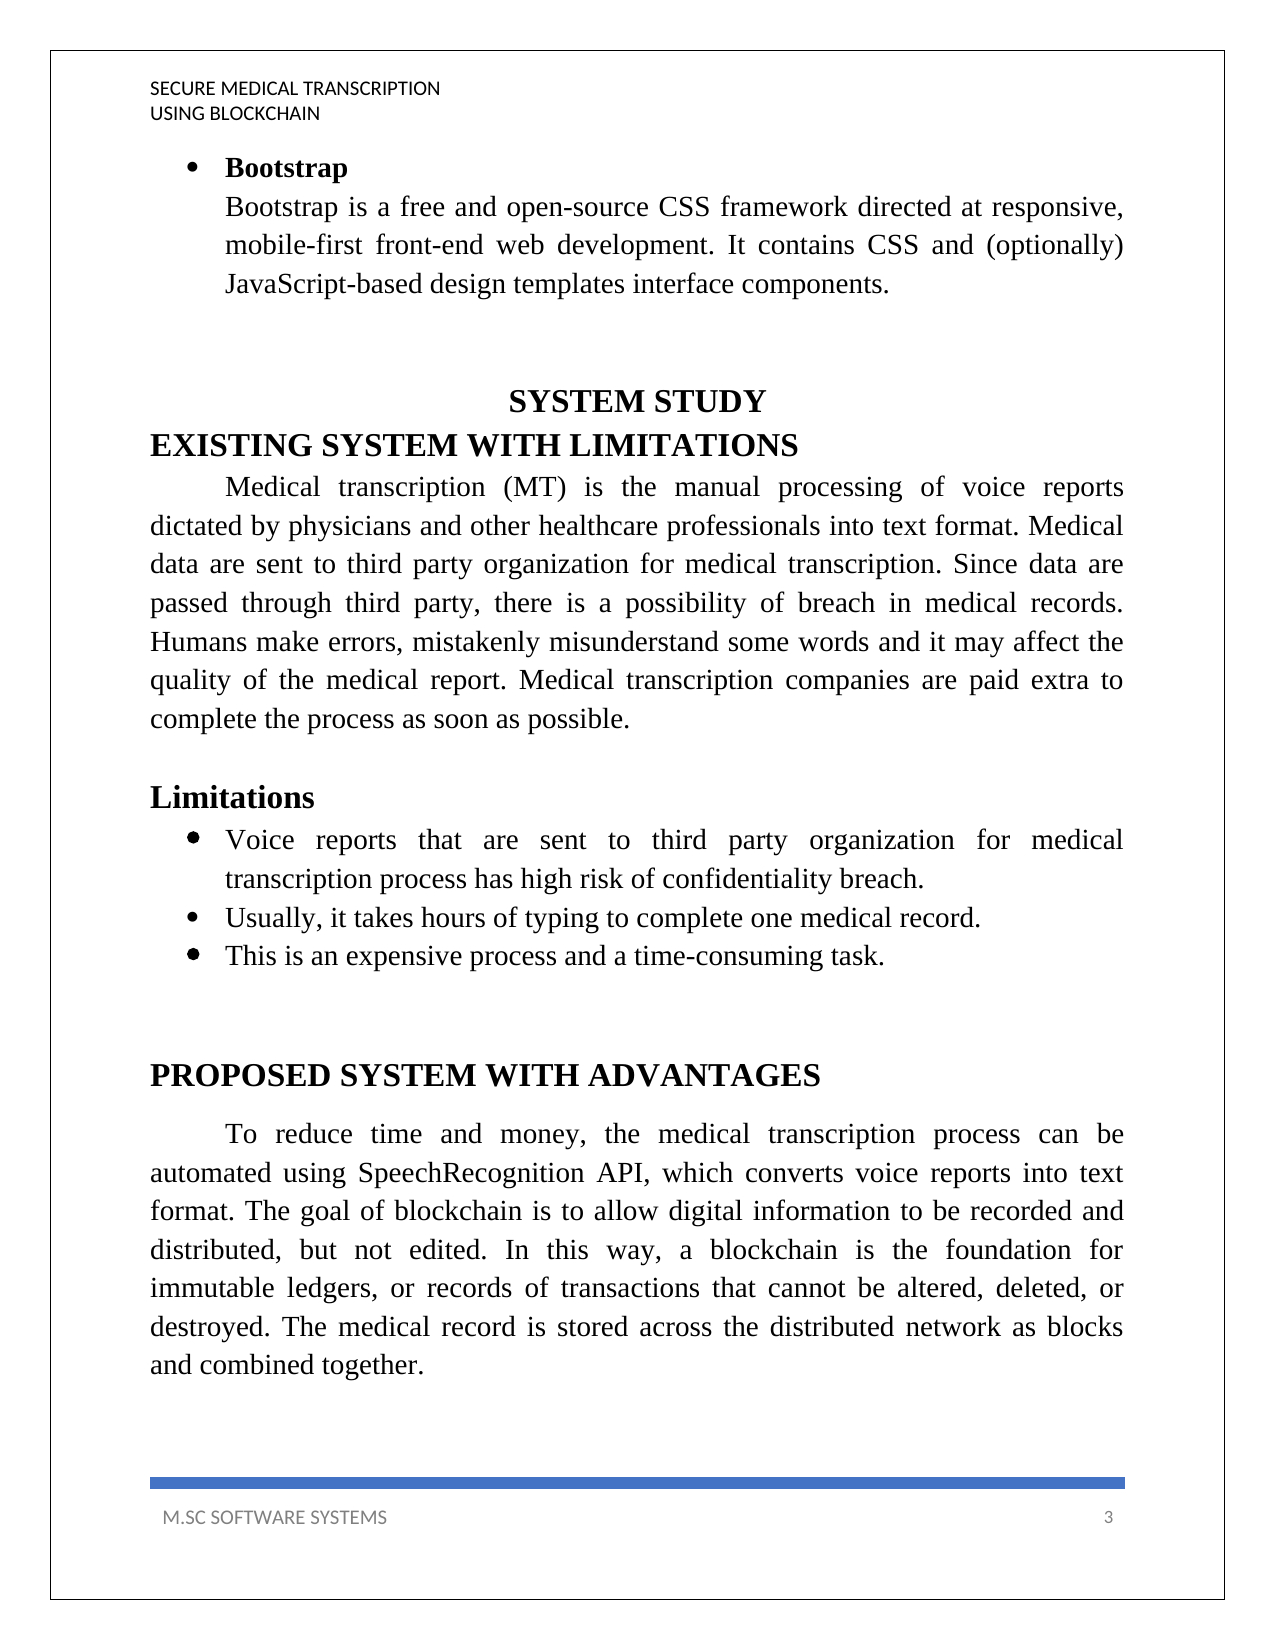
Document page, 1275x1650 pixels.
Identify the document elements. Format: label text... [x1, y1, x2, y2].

list Voice reports that are sent to third party organization for medical transcription process has high risk of confidentiality breach. [187, 822, 1125, 895]
list This is an expensive process and a time-consuming task. [187, 938, 1125, 973]
list EXISTING SYSTEM WITH LIMITATIONS [150, 425, 1125, 464]
list Medical transcription (MT) is the manual processing of voice reports dictated by physicians and other healthcare professionals into text format. Medical data are sent to third party organization for medical transcription. Since data are passed through third party, there is a possibility of breach in medical records. Humans make errors, mistakenly misunderstand some words and it may affect the quality of the medical report. Medical transcription companies are paid extra to complete the process as soon as possible. [150, 469, 1125, 734]
list Bootstrap is a free and open-source CSS framework directed at responsive, mobile-first front-end web development. It contains CSS and (optionally) JavaScript-based design templates interface components. [225, 189, 1125, 299]
list Limitations [150, 778, 1125, 816]
list SYSTEM STUDY [150, 381, 1125, 420]
list Bootstrap [187, 150, 1125, 184]
text PROPOSED SYSTEM WITH ADVANTAGES [150, 1056, 1125, 1094]
text To reduce time and money, the medical transcription process can be automated using SpeechRecognition API, which converts voice reports into text format. The goal of blockchain is to allow digital information to be recorded and distributed, but not edited. In this way, a blockchain is the foundation for immutable ledgers, or records of transactions that cannot be altered, deleted, or destroyed. The medical record is stored across the distributed network as blocks and combined together. [150, 1116, 1125, 1381]
list Usually, it takes hours of typing to complete one medical record. [187, 900, 1125, 933]
